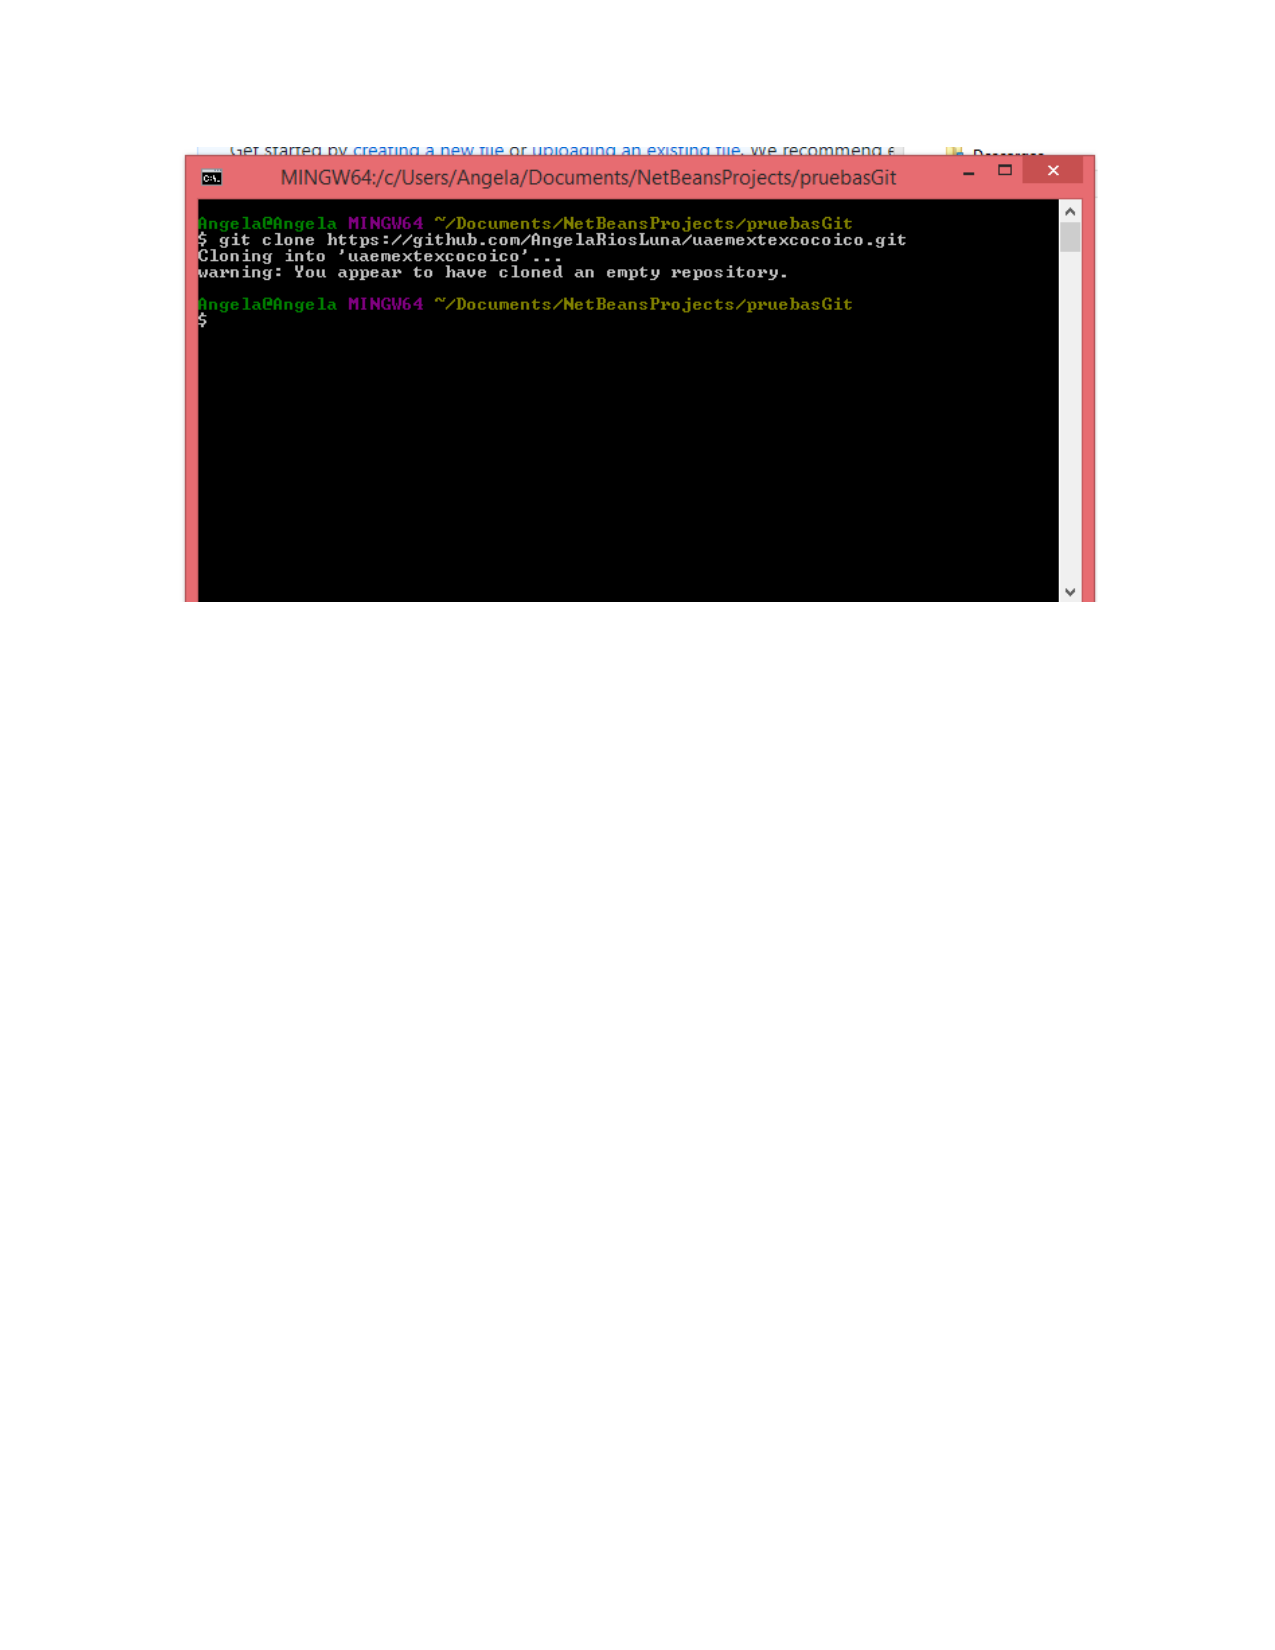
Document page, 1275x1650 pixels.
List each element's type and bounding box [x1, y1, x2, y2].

picture [177, 147, 1098, 602]
